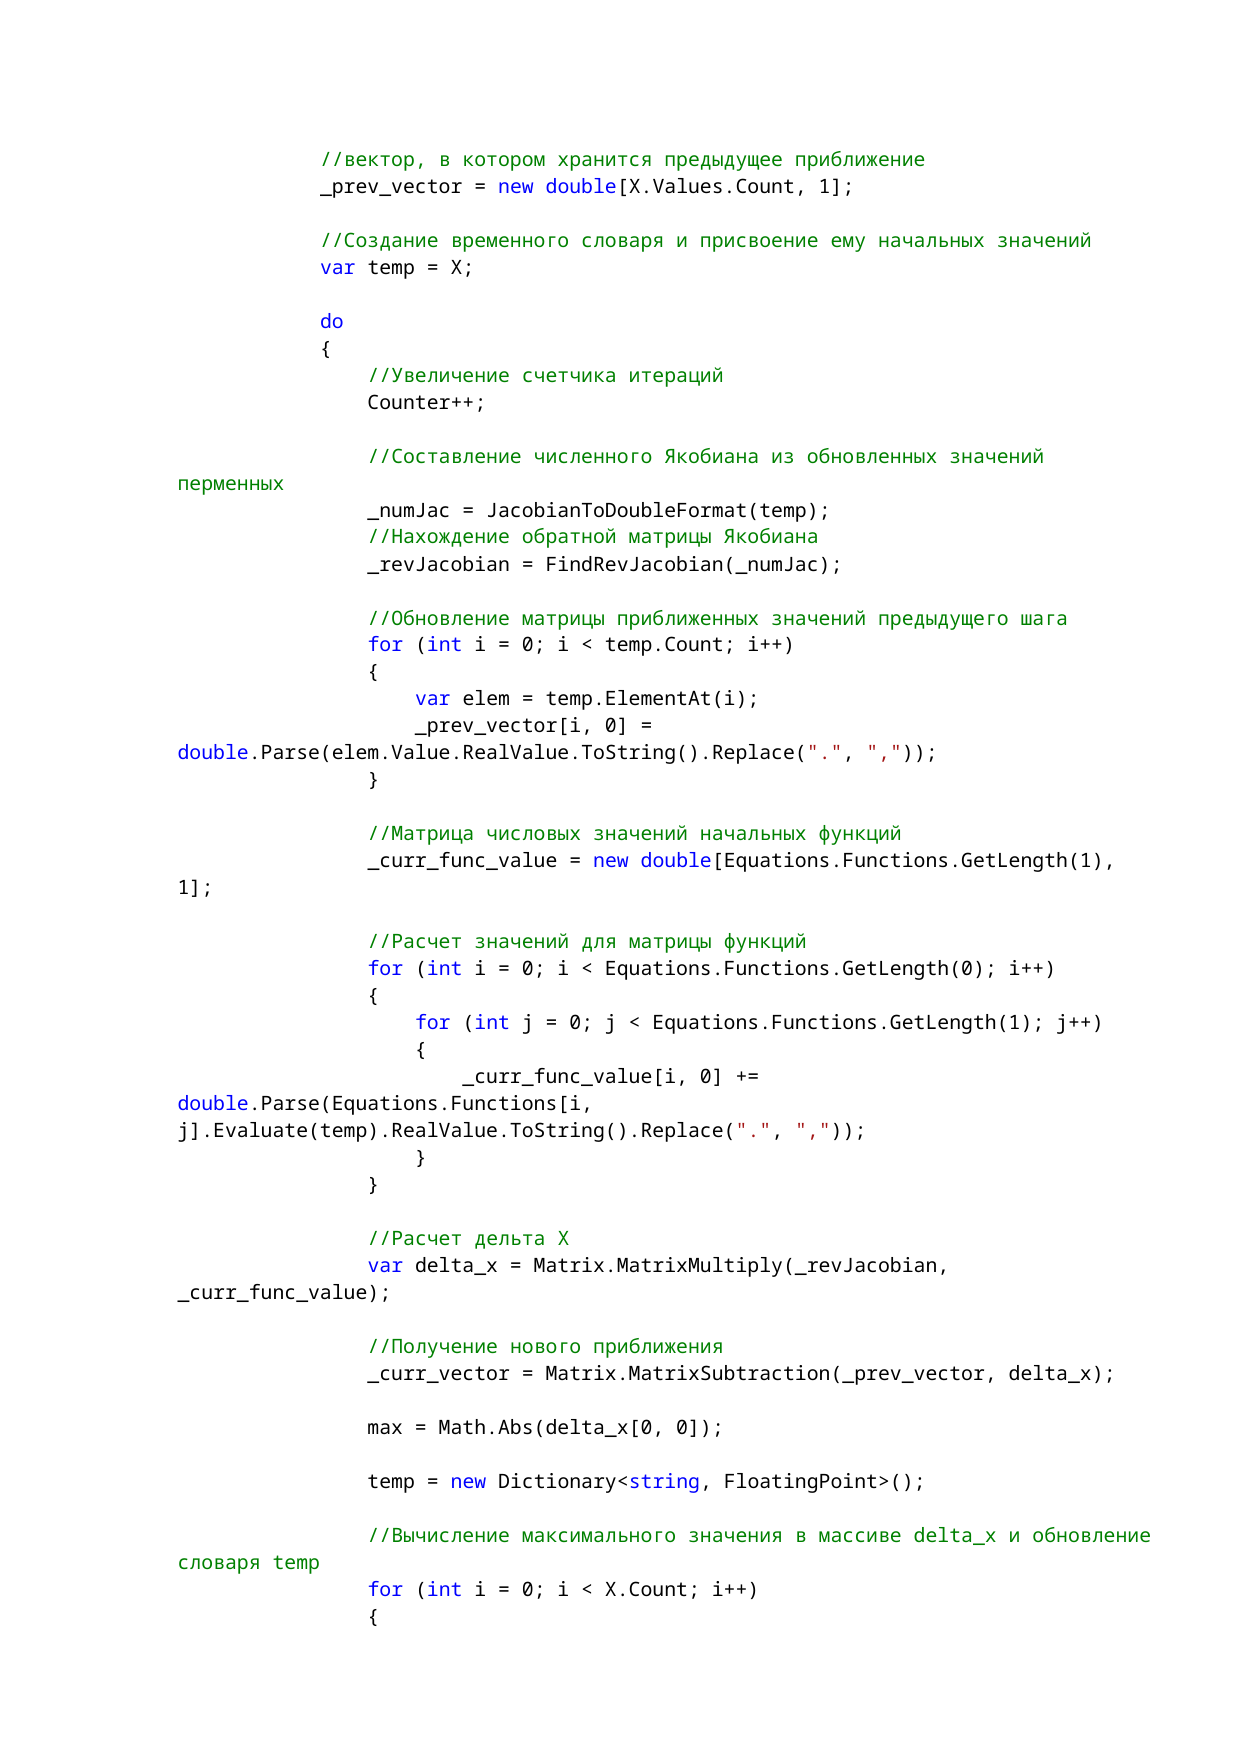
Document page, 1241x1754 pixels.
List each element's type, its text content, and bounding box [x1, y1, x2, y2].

text for (int j = 0; j < Equations.Functions.GetLength(1); j++) [177, 1008, 1152, 1035]
text //вектор, в котором хранится предыдущее приближение [177, 145, 1152, 172]
text _curr_func_value[i, 0] += double.Parse(Equations.Functions[i, j].Evaluate(temp).RealValue.ToString().Replace(".", ",")); [177, 1062, 1152, 1143]
text //Обновление матрицы приближенных значений предыдущего шага [177, 604, 1152, 631]
text //Вычисление максимального значения в массиве delta_x и обновление словаря temp [177, 1521, 1152, 1575]
text var elem = temp.ElementAt(i); [177, 685, 1152, 712]
text _numJac = JacobianToDoubleFormat(temp); [177, 496, 1152, 523]
text { [177, 1035, 1152, 1062]
text //Увеличение счетчика итераций [177, 361, 1152, 388]
text do [177, 307, 1152, 334]
text _curr_vector = Matrix.MatrixSubtraction(_prev_vector, delta_x); [177, 1359, 1152, 1386]
text Counter++; [177, 388, 1152, 415]
text //Нахождение обратной матрицы Якобиана [177, 523, 1152, 550]
text _prev_vector = new double[X.Values.Count, 1]; [177, 172, 1152, 199]
text temp = new Dictionary<string, FloatingPoint>(); [177, 1467, 1152, 1494]
text { [177, 658, 1152, 685]
text var delta_x = Matrix.MatrixMultiply(_revJacobian, _curr_func_value); [177, 1251, 1152, 1305]
text for (int i = 0; i < Equations.Functions.GetLength(0); i++) [177, 954, 1152, 981]
text var temp = X; [177, 253, 1152, 280]
text //Получение нового приближения [177, 1332, 1152, 1359]
text } [177, 1143, 1152, 1170]
text //Расчет значений для матрицы функций [177, 927, 1152, 954]
text _revJacobian = FindRevJacobian(_numJac); [177, 550, 1152, 577]
text _prev_vector[i, 0] = double.Parse(elem.Value.RealValue.ToString().Replace(".", ",")); [177, 712, 1152, 766]
text max = Math.Abs(delta_x[0, 0]); [177, 1413, 1152, 1440]
text for (int i = 0; i < temp.Count; i++) [177, 631, 1152, 658]
text { [177, 981, 1152, 1008]
text //Расчет дельта X [177, 1224, 1152, 1251]
text //Составление численного Якобиана из обновленных значений перменных [177, 442, 1152, 496]
text _curr_func_value = new double[Equations.Functions.GetLength(1), 1]; [177, 847, 1152, 901]
text } [177, 766, 1152, 793]
text { [177, 334, 1152, 361]
text for (int i = 0; i < X.Count; i++) [177, 1575, 1152, 1602]
text { [177, 1602, 1152, 1629]
text //Матрица числовых значений начальных функций [177, 819, 1152, 847]
text //Создание временного словаря и присвоение ему начальных значений [177, 226, 1152, 253]
text } [177, 1170, 1152, 1197]
